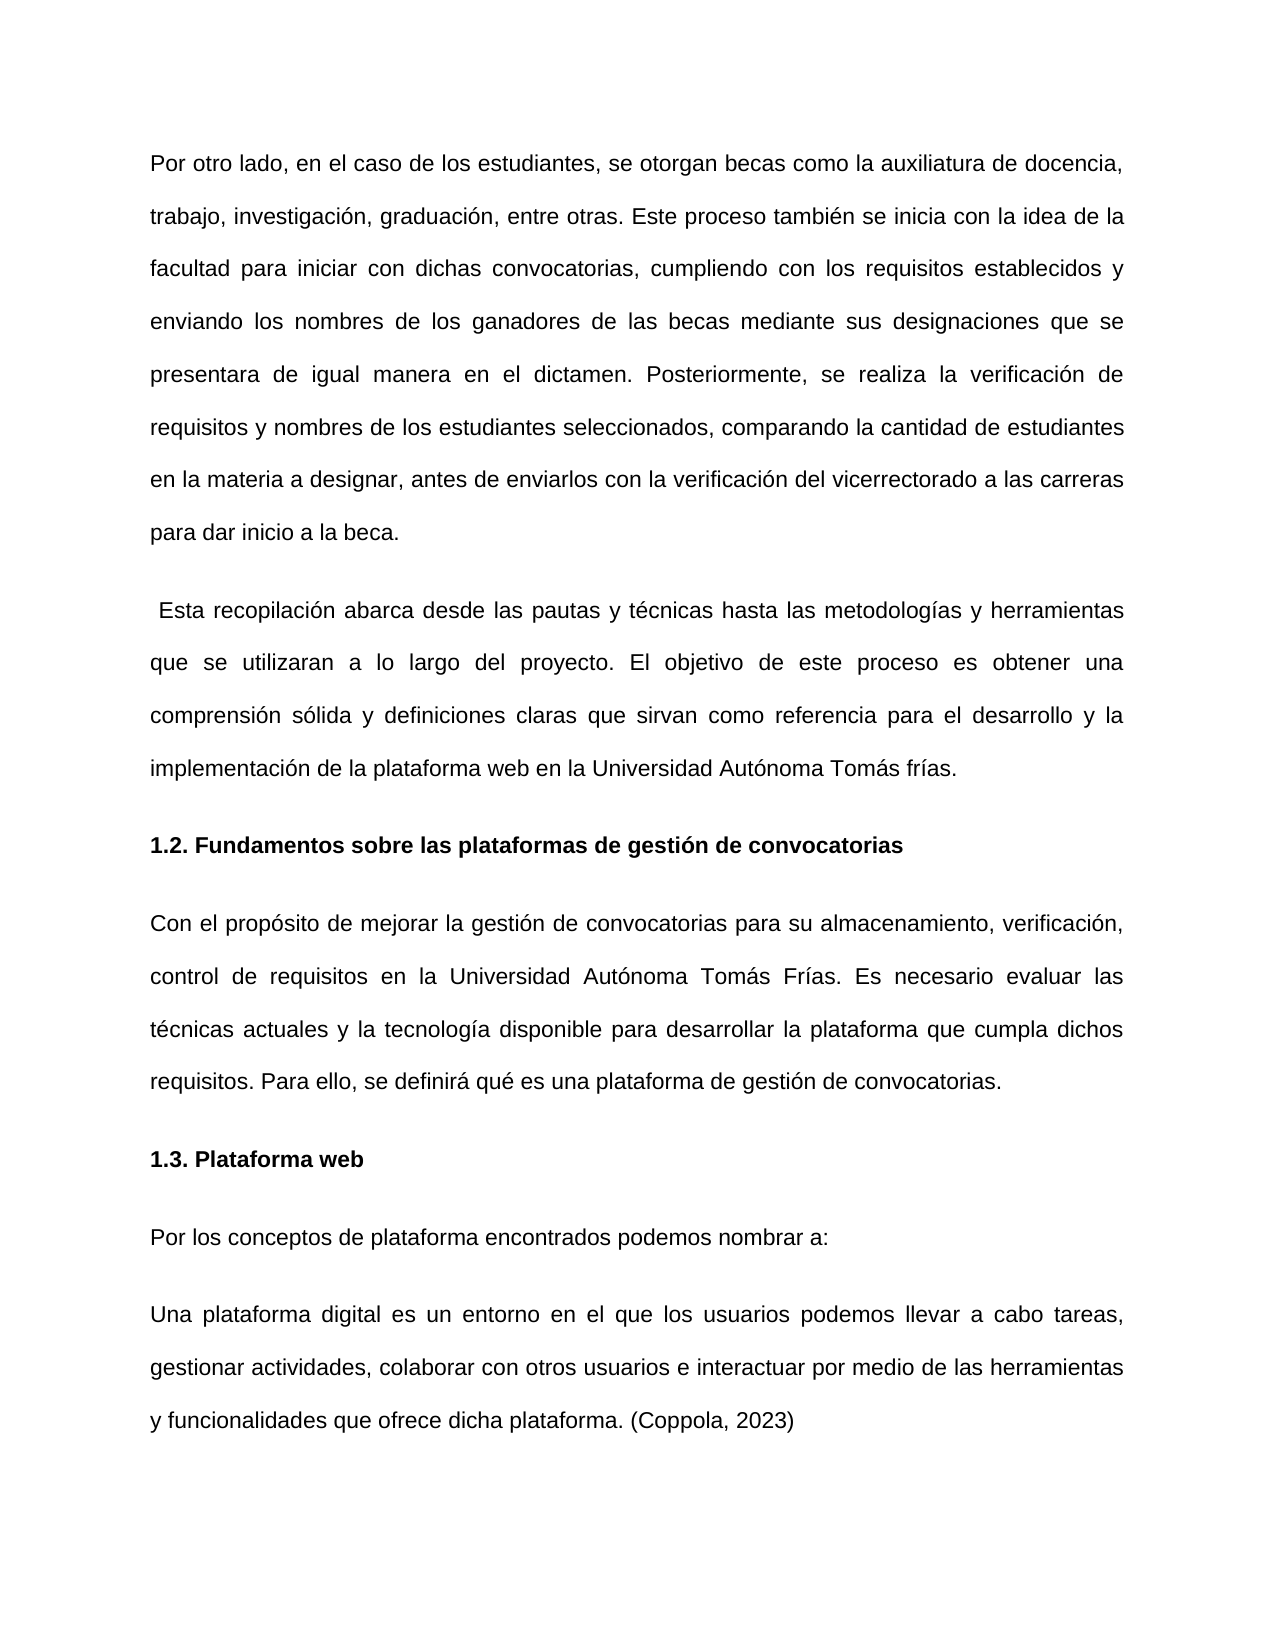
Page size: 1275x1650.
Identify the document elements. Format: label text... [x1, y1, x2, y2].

text Con el propósito de mejorar la gestión de convocatorias para su almacenamiento, verificación, control de requisitos en la Universidad Autónoma Tomás Frías. Es necesario evaluar las técnicas actuales y la tecnología disponible para desarrollar la plataforma que cumpla dichos requisitos. Para ello, se definirá qué es una plataforma de gestión de convocatorias. [150, 910, 1125, 1095]
subtitle 1.2. Fundamentos sobre las plataformas de gestión de convocatorias [150, 832, 1125, 859]
text Esta recopilación abarca desde las pautas y técnicas hasta las metodologías y herramientas que se utilizaran a lo largo del proyecto. El objetivo de este proceso es obtener una comprensión sólida y definiciones claras que sirvan como referencia para el desarrollo y la implementación de la plataforma web en la Universidad Autónoma Tomás frías. [150, 597, 1125, 781]
text Por otro lado, en el caso de los estudiantes, se otorgan becas como la auxiliatura de docencia, trabajo, investigación, graduación, entre otras. Este proceso también se inicia con la idea de la facultad para iniciar con dichas convocatorias, cumpliendo con los requisitos establecidos y enviando los nombres de los ganadores de las becas mediante sus designaciones que se presentara de igual manera en el dictamen. Posteriormente, se realiza la verificación de requisitos y nombres de los estudiantes seleccionados, comparando la cantidad de estudiantes en la materia a designar, antes de enviarlos con la verificación del vicerrectorado a las carreras para dar inicio a la beca. [150, 150, 1125, 545]
text Por los conceptos de plataforma encontrados podemos nombrar a: [150, 1224, 1125, 1250]
text Una plataforma digital es un entorno en el que los usuarios podemos llevar a cabo tareas, gestionar actividades, colaborar con otros usuarios e interactuar por medio de las herramientas y funcionalidades que ofrece dicha plataforma. (Coppola, 2023) [150, 1301, 1125, 1433]
subtitle 1.3. Plataforma web [150, 1146, 1125, 1172]
